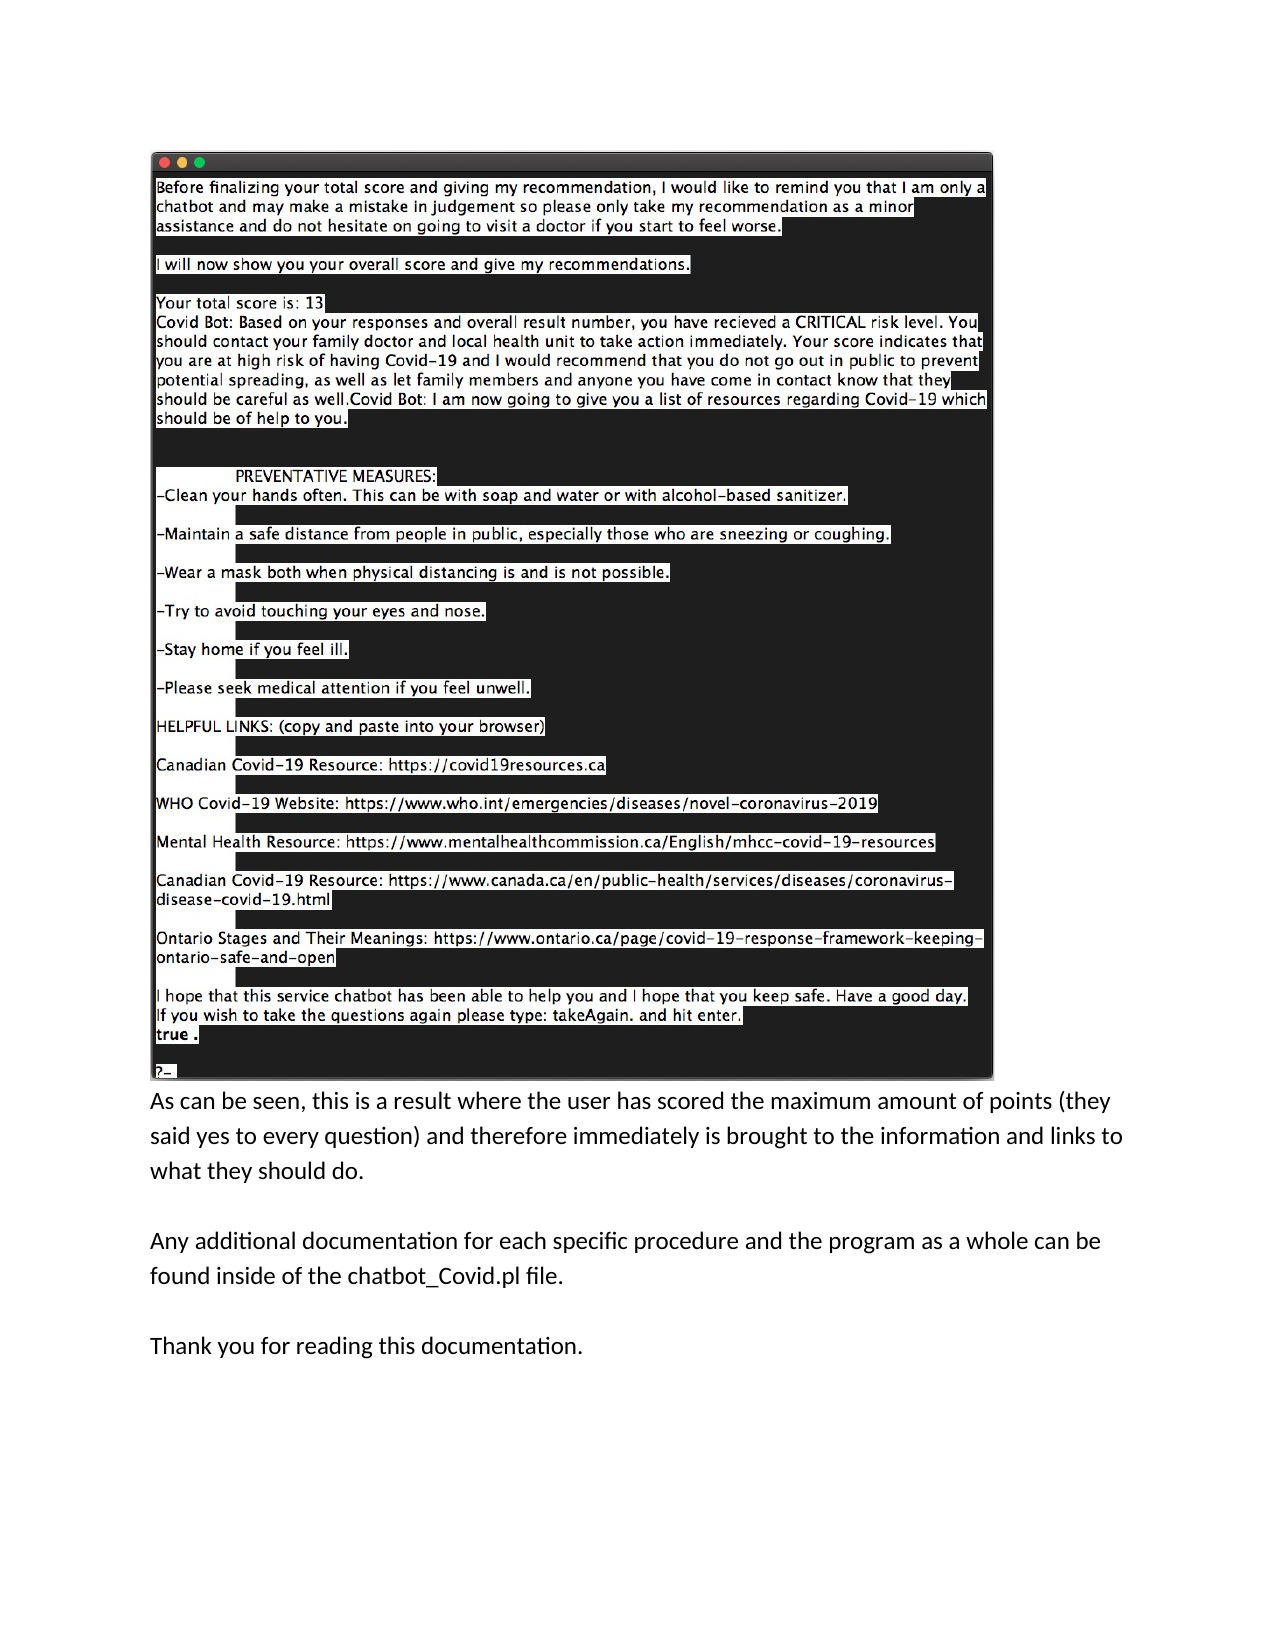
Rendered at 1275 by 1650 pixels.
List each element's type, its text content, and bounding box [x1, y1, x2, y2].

text Any additional documentation for each specific procedure and the program as a whole can be found inside of the chatbot_Covid.pl file. [150, 1225, 1125, 1291]
text Thank you for reading this documentation. [150, 1330, 1125, 1361]
picture [150, 150, 995, 1081]
text As can be seen, this is a result where the user has scored the maximum amount of points (they said yes to every question) and therefore immediately is brought to the information and links to what they should do. [150, 1085, 1125, 1186]
